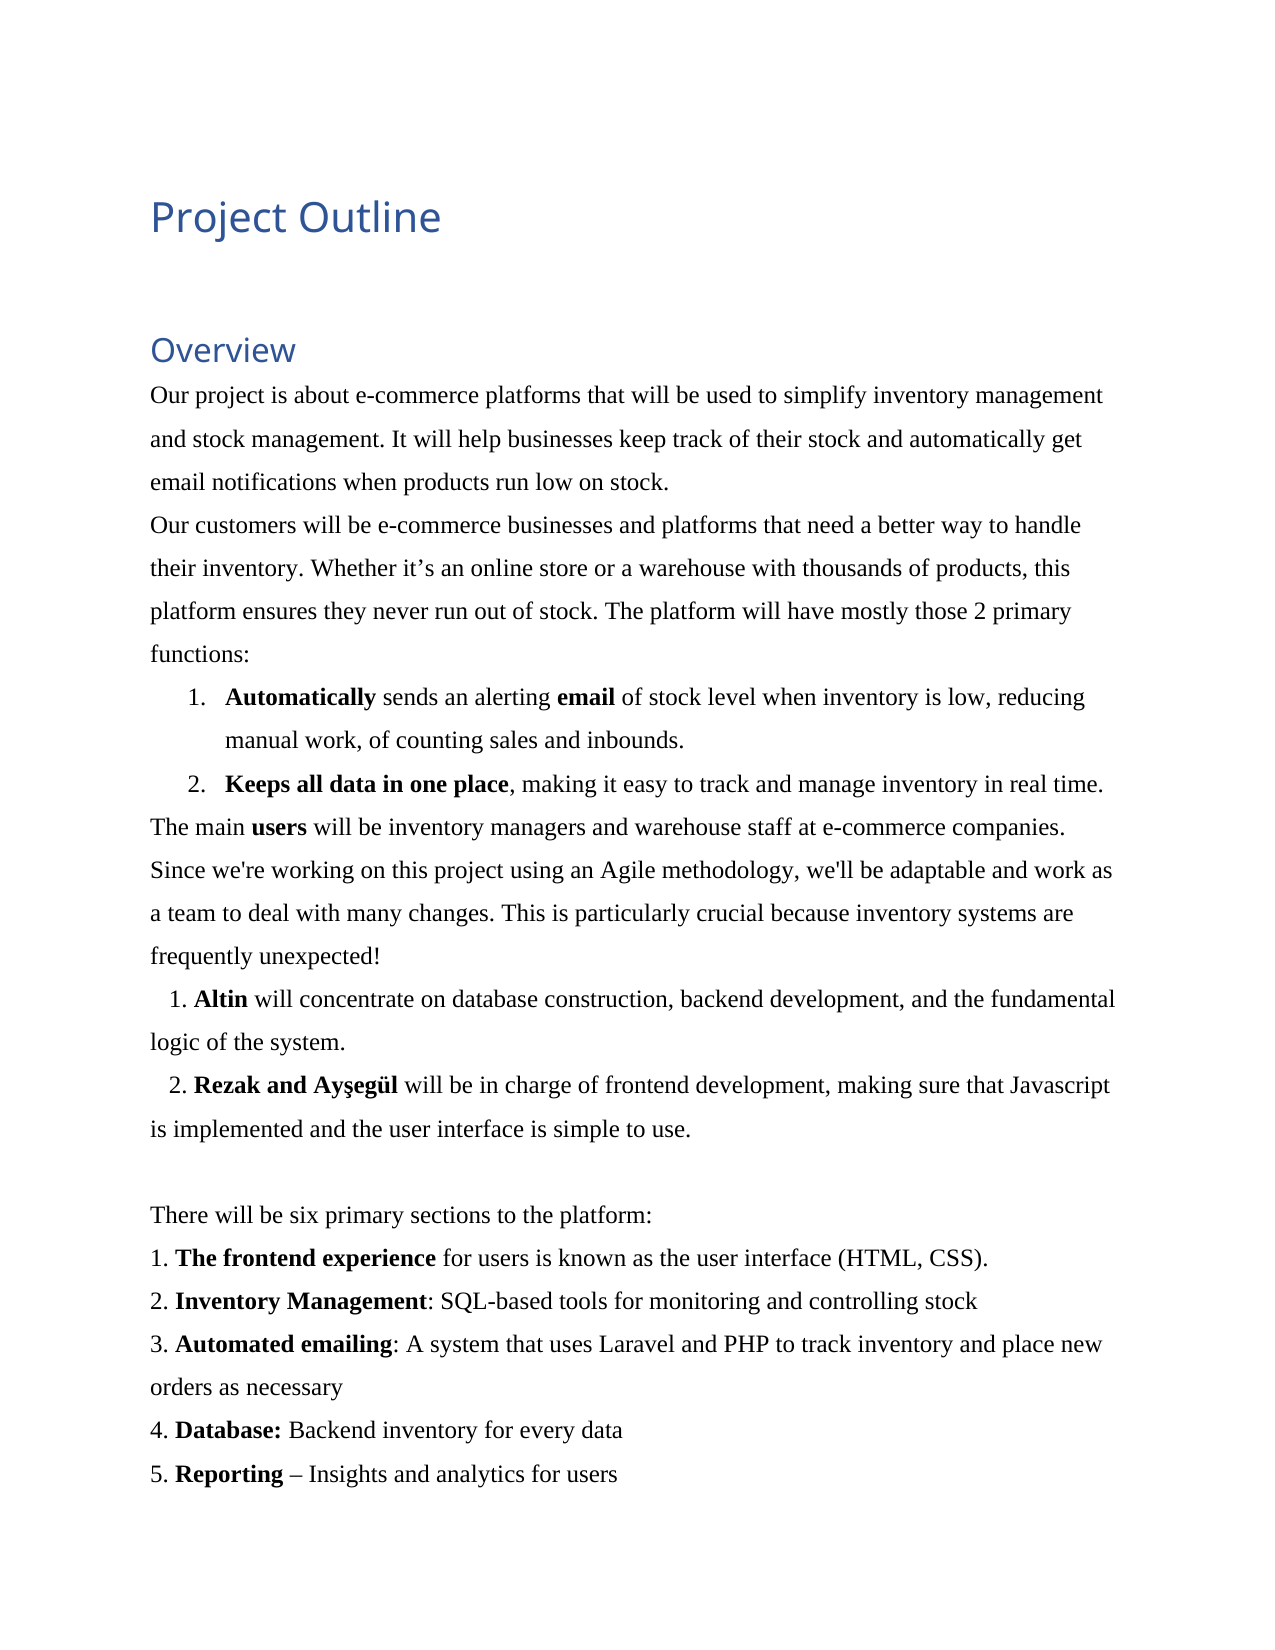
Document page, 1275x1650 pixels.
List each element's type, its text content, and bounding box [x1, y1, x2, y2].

text The main users will be inventory managers and warehouse staff at e-commerce companies. [150, 812, 1125, 841]
subtitle Project Outline [150, 187, 1125, 244]
text Our customers will be e-commerce businesses and platforms that need a better way to handle their inventory. Whether it’s an online store or a warehouse with thousands of products, this platform ensures they never run out of stock. The platform will have mostly those 2 primary functions: [150, 510, 1125, 668]
text 5. Reporting – Insights and analytics for users [150, 1459, 1125, 1487]
subtitle Overview [150, 327, 1125, 372]
list Keeps all data in one place, making it easy to track and manage inventory in real time. [187, 769, 1125, 797]
list Automatically sends an alerting email of stock level when inventory is low, reducing manual work, of counting sales and inbounds. [187, 682, 1125, 754]
text Our project is about e-commerce platforms that will be used to simplify inventory management and stock management. It will help businesses keep track of their stock and automatically get email notifications when products run low on stock. [150, 381, 1125, 496]
text Since we're working on this project using an Agile methodology, we'll be adaptable and work as a team to deal with many changes. This is particularly crucial because inventory systems are frequently unexpected! 1. Altin will concentrate on database construction, backend development, and the fundamental logic of the system. 2. Rezak and Ayşegül will be in charge of frontend development, making sure that Javascript is implemented and the user interface is simple to use. There will be six primary sections to the platform: 1. The frontend experience for users is known as the user interface (HTML, CSS). 2. Inventory Management: SQL-based tools for monitoring and controlling stock 3. Automated emailing: A system that uses Laravel and PHP to track inventory and place new orders as necessary 4. Database: Backend inventory for every data [150, 855, 1125, 1444]
